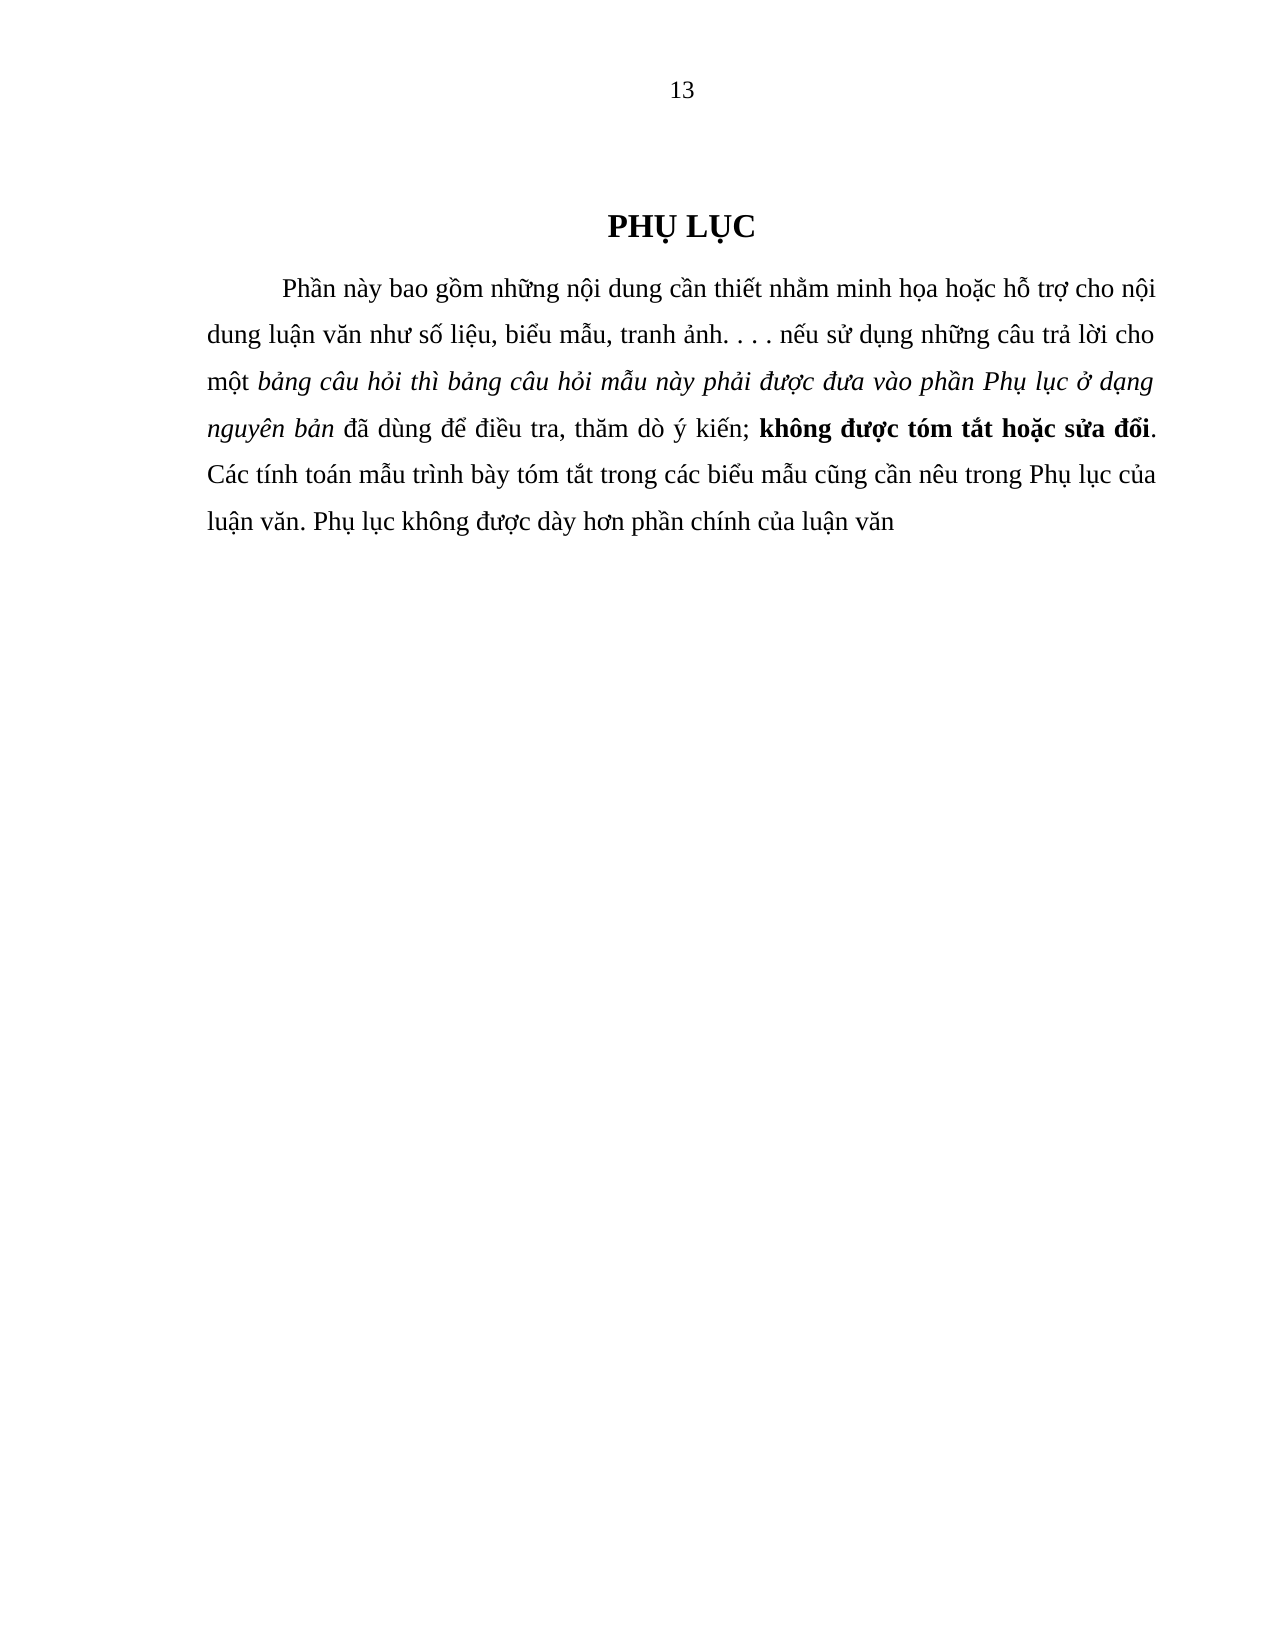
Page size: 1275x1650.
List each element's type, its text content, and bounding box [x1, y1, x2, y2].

text PHỤ LỤC [207, 207, 1157, 245]
text Phần này bao gồm những nội dung cần thiết nhằm minh họa hoặc hỗ trợ cho nội dung luận văn như số liệu, biểu mẫu, tranh ảnh. . . . nếu sử dụng những câu trả lời cho một bảng câu hỏi thì bảng câu hỏi mẫu này phải được đưa vào phần Phụ lục ở dạng nguyên bản đã dùng để điều tra, thăm dò ý kiến; không được tóm tắt hoặc sửa đổi. Các tính toán mẫu trình bày tóm tắt trong các biểu mẫu cũng cần nêu trong Phụ lục của luận văn. Phụ lục không được dày hơn phần chính của luận văn [207, 272, 1157, 536]
